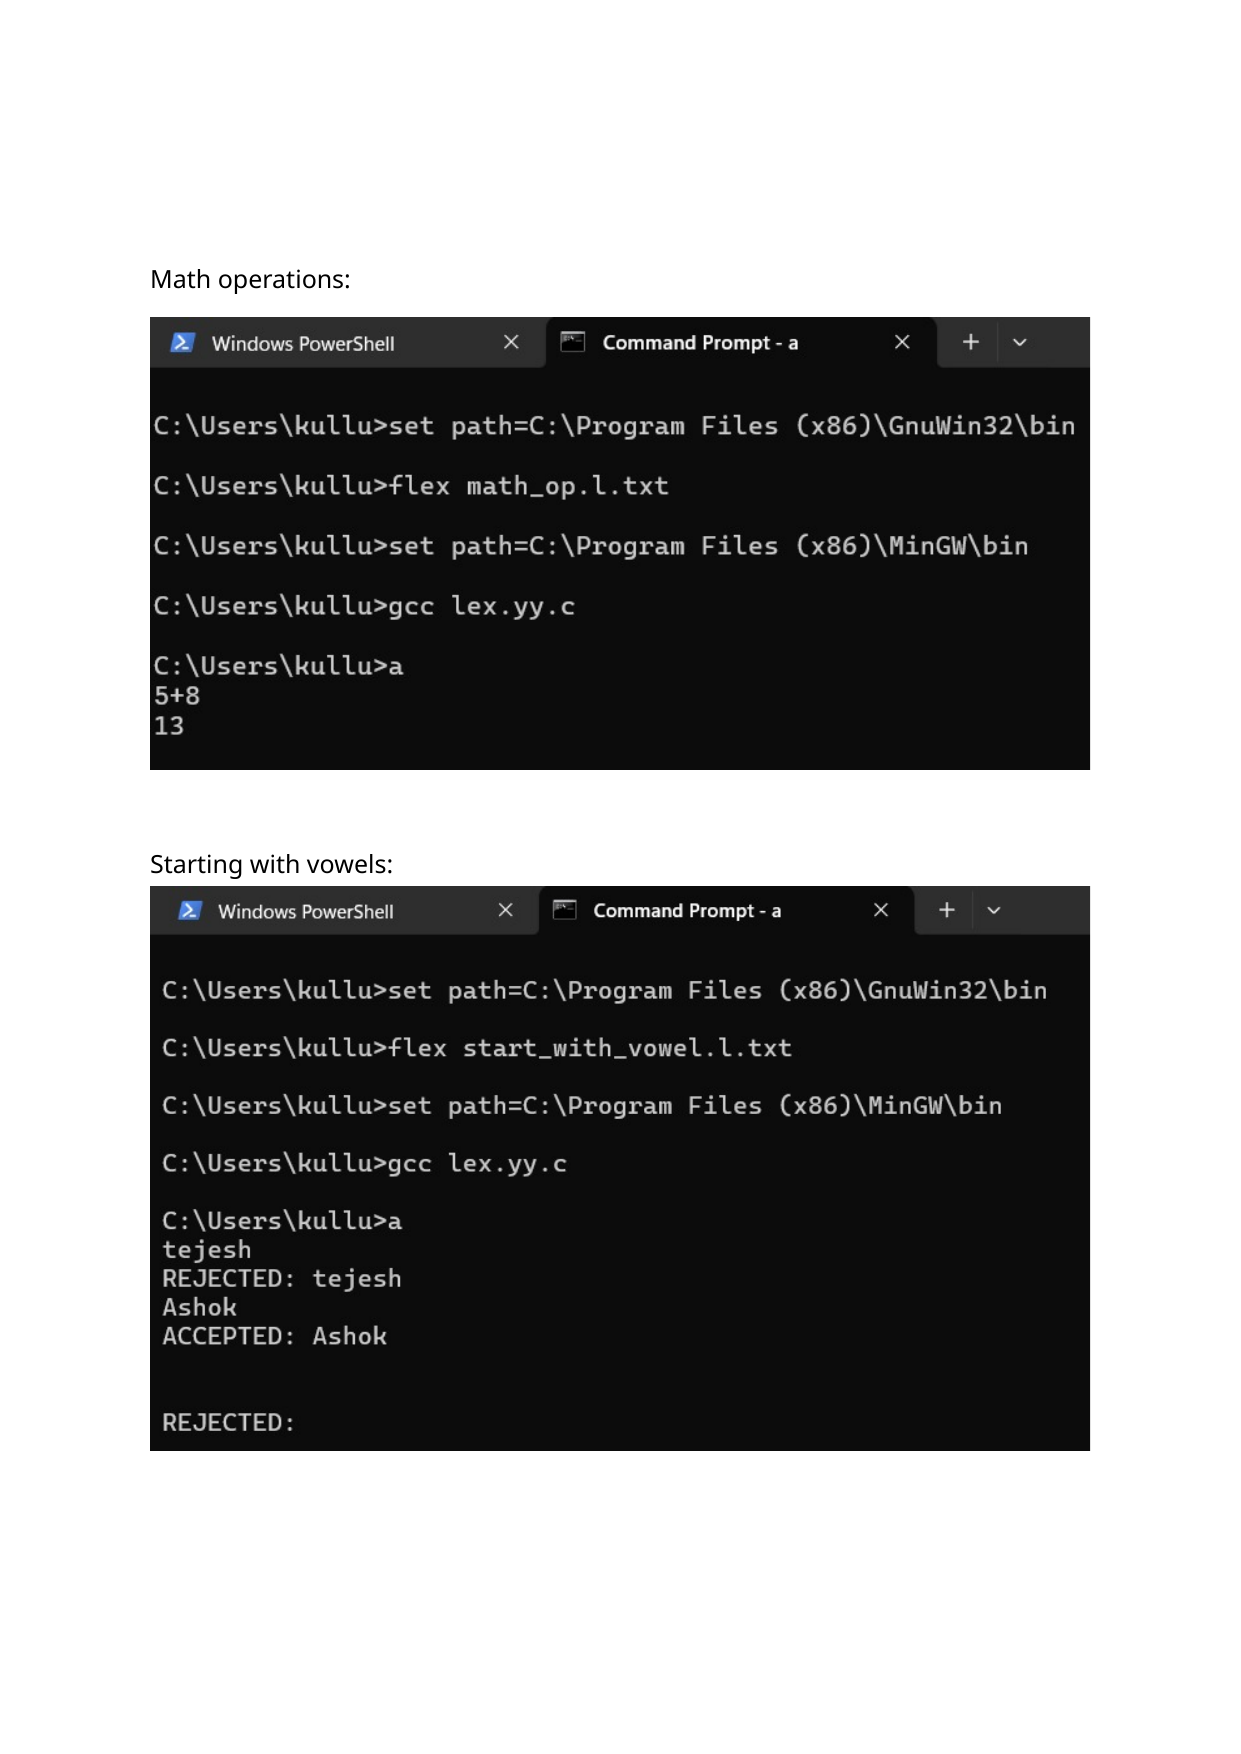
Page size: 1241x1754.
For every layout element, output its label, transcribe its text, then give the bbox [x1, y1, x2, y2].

picture [150, 886, 1091, 1451]
picture [150, 317, 1091, 770]
text Math operations: [150, 262, 1090, 296]
text Starting with vowels: [150, 847, 1090, 886]
